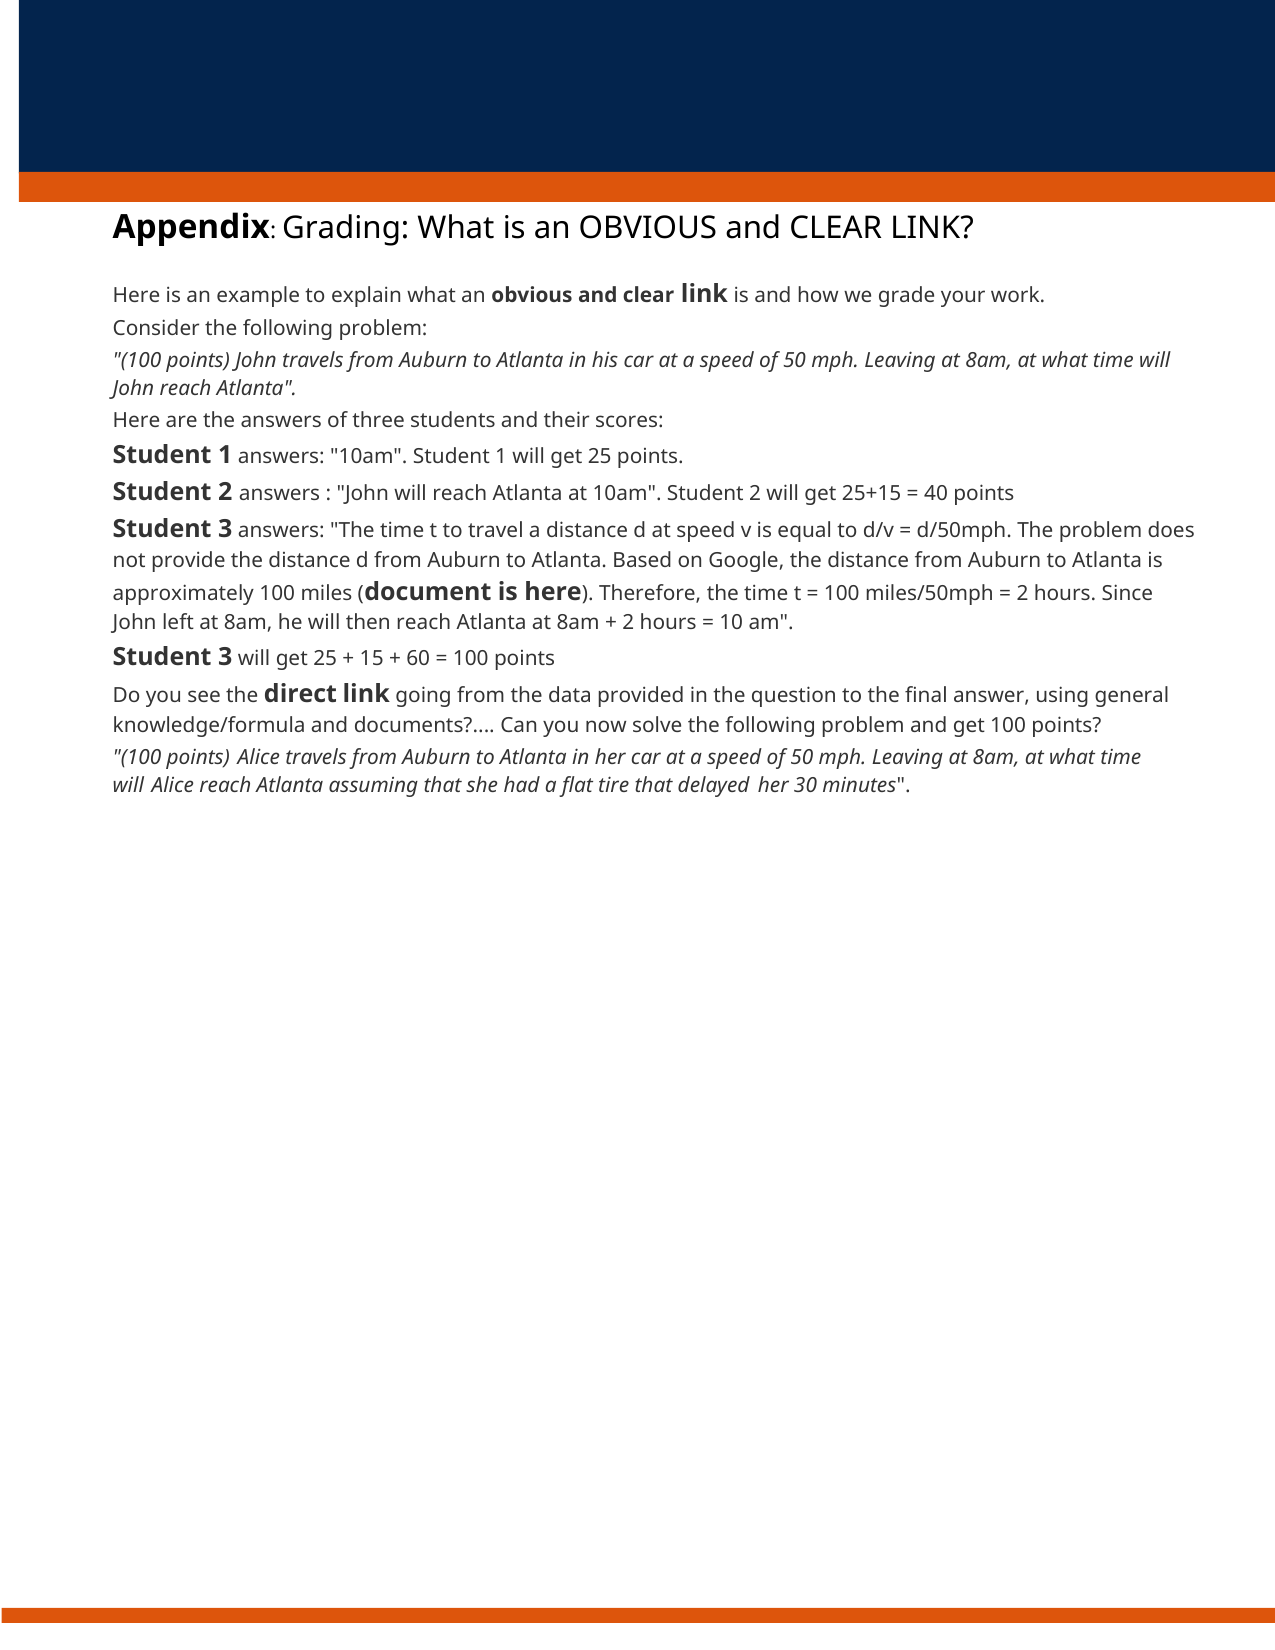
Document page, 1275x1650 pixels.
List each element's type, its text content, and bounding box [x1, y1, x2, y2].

text Do you see the direct link going from the data provided in the question to the final answer, using general knowledge/formula and documents?.... Can you now solve the following problem and get 100 points? [112, 676, 1200, 739]
text Here is an example to explain what an obvious and clear link is and how we grade your work. [112, 276, 1200, 310]
text Student 2 answers : "John will reach Atlanta at 10am". Student 2 will get 25+15 = 40 points [112, 474, 1200, 508]
text Here are the answers of three students and their scores: [112, 405, 1200, 433]
text Student 3 will get 25 + 15 + 60 = 100 points [112, 639, 1200, 673]
text "(100 points) John travels from Auburn to Atlanta in his car at a speed of 50 mph. Leaving at 8am, at what time will John reach Atlanta". [112, 345, 1200, 402]
text Appendix: Grading: What is an OBVIOUS and CLEAR LINK? [112, 202, 1200, 248]
text Consider the following problem: [112, 313, 1200, 342]
text "(100 points) Alice travels from Auburn to Atlanta in her car at a speed of 50 mph. Leaving at 8am, at what time will Alice reach Atlanta assuming that she had a flat tire that delayed her 30 minutes". [112, 742, 1200, 799]
text Student 1 answers: "10am". Student 1 will get 25 points. [112, 436, 1200, 471]
text Student 3 answers: "The time t to travel a distance d at speed v is equal to d/v = d/50mph. The problem does not provide the distance d from Auburn to Atlanta. Based on Google, the distance from Auburn to Atlanta is approximately 100 miles (document is here). Therefore, the time t = 100 miles/50mph = 2 hours. Since John left at 8am, he will then reach Atlanta at 8am + 2 hours = 10 am". [112, 511, 1200, 636]
